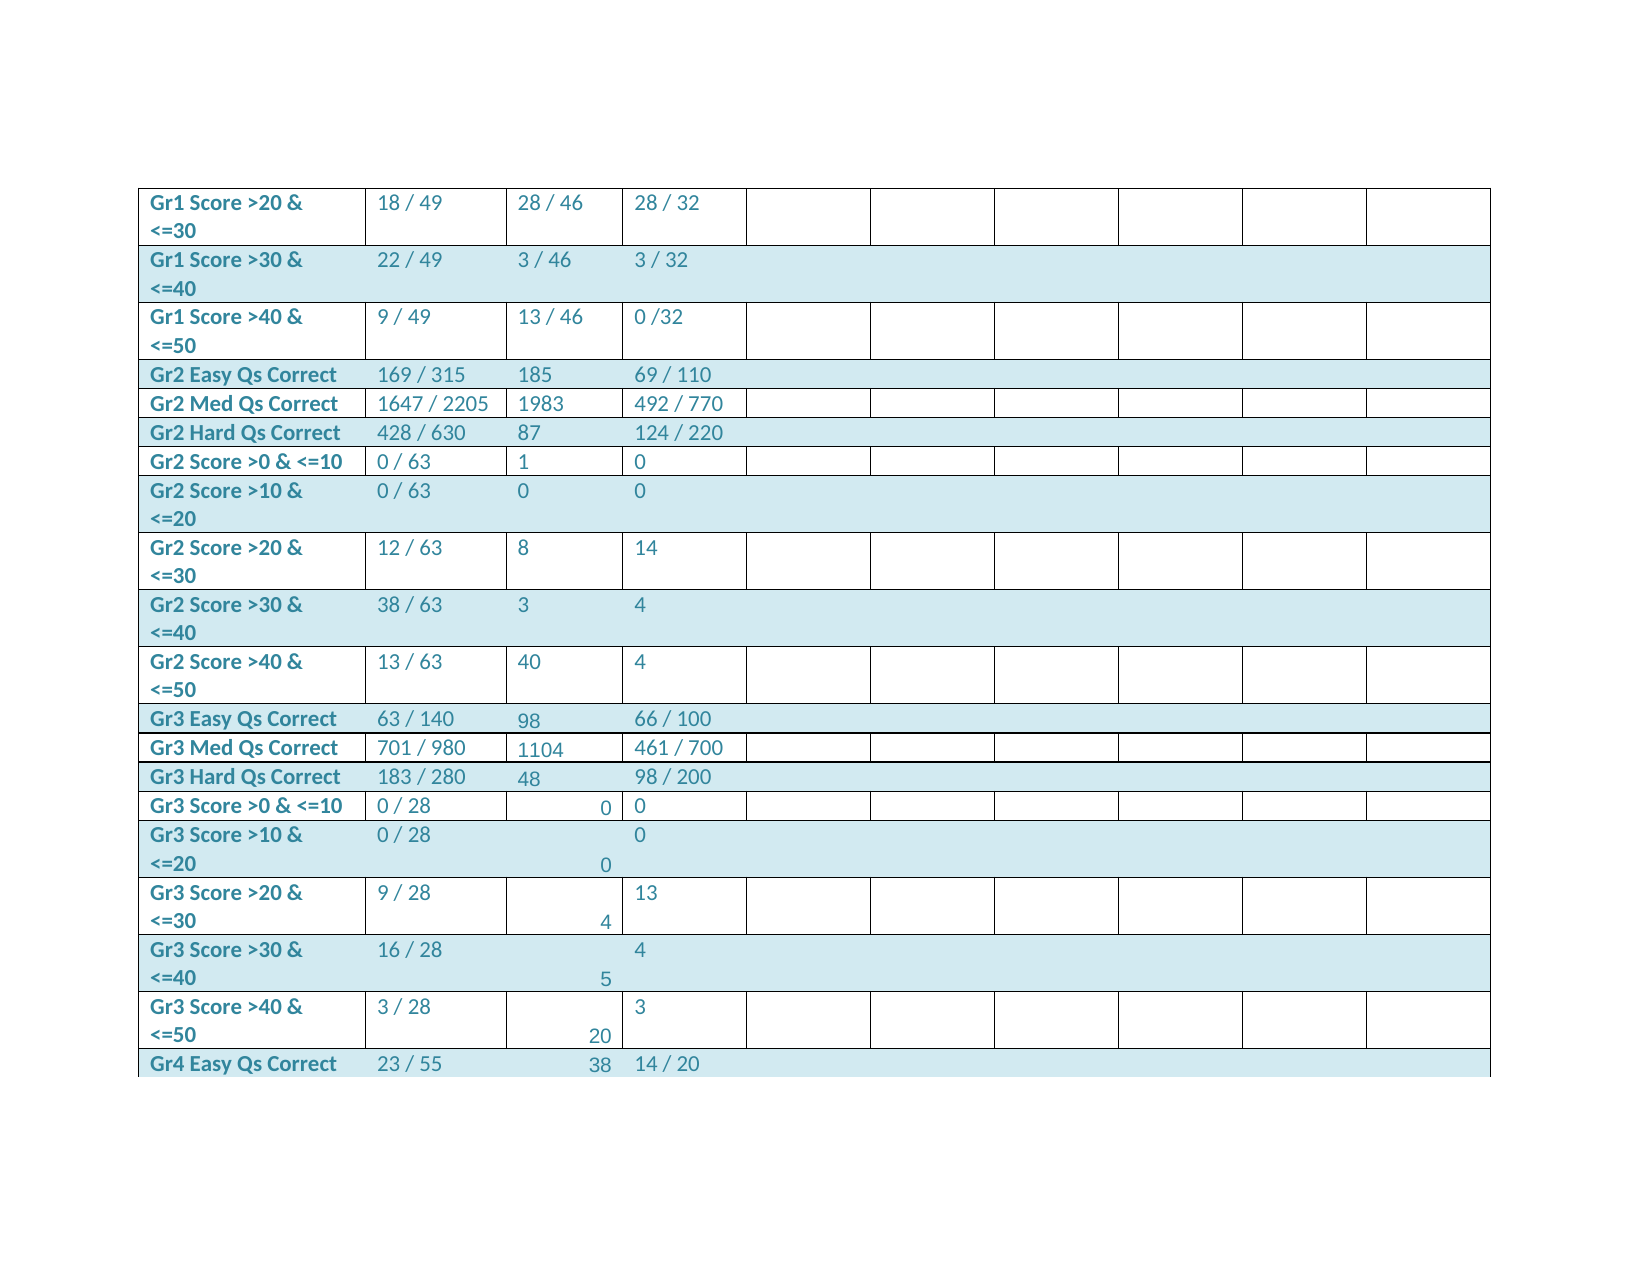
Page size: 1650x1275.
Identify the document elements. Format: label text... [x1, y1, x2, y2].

table_cell 1 [507, 447, 622, 475]
table_cell [871, 590, 995, 646]
table_cell [1367, 935, 1490, 991]
table_cell [1119, 992, 1242, 1048]
table_cell [1119, 821, 1243, 877]
table_cell Gr3 Score >10 & <=20 [139, 821, 366, 877]
table_cell [1243, 246, 1367, 302]
table_cell Gr3 Score >30 & <=40 [139, 935, 366, 991]
table_cell [995, 992, 1118, 1048]
table_cell 22 / 49 [366, 246, 506, 302]
table_cell [871, 992, 994, 1048]
table_cell 0 / 63 [366, 476, 506, 532]
table_cell [1367, 447, 1490, 475]
table_cell [1243, 704, 1367, 732]
table_cell 4 [507, 878, 622, 934]
table_cell [747, 792, 870, 819]
table_cell [871, 476, 995, 532]
table_cell 0 [623, 476, 747, 532]
table_cell 69 / 110 [623, 360, 747, 388]
table_cell 3 [623, 992, 746, 1048]
table_cell 4 [623, 590, 747, 646]
table_cell 124 / 220 [623, 418, 747, 446]
table_cell [747, 189, 870, 244]
table_cell 14 [623, 533, 746, 589]
table_cell [995, 533, 1118, 589]
table_cell [1243, 992, 1366, 1048]
table_cell [1367, 476, 1490, 532]
table_cell [1367, 647, 1490, 703]
table_cell [747, 704, 871, 732]
table_cell [871, 821, 995, 877]
table_cell Gr2 Hard Qs Correct [139, 418, 366, 446]
table_cell [1119, 360, 1243, 388]
table_cell 461 / 700 [623, 734, 746, 761]
table_cell Gr2 Score >30 & <=40 [139, 590, 366, 646]
table_cell 0 [507, 792, 622, 819]
table_cell 428 / 630 [366, 418, 506, 446]
table_cell [1243, 734, 1366, 761]
table_cell [871, 189, 994, 244]
table_cell [871, 389, 994, 417]
table_cell [871, 447, 994, 475]
table_cell Gr3 Score >0 & <=10 [139, 792, 365, 819]
table_cell [1243, 647, 1366, 703]
table_cell [1367, 792, 1490, 819]
table_cell 12 / 63 [366, 533, 506, 589]
table_cell [871, 418, 995, 446]
table_cell [871, 647, 994, 703]
table_cell Gr2 Score >20 & <=30 [139, 533, 365, 589]
table_cell Gr2 Score >0 & <=10 [139, 447, 365, 475]
table_cell [1243, 821, 1367, 877]
table_cell 8 [507, 533, 622, 589]
table_cell [1243, 360, 1367, 388]
table_cell [1119, 476, 1243, 532]
table_cell 0 [506, 476, 623, 532]
table_cell 23 / 55 [366, 1049, 506, 1077]
table_cell [995, 303, 1118, 359]
table_cell [747, 992, 870, 1048]
table_cell [995, 647, 1118, 703]
table_cell [995, 734, 1118, 761]
table_cell [995, 447, 1118, 475]
table_cell [1367, 734, 1490, 761]
table_cell 87 [506, 418, 623, 446]
table_cell [995, 821, 1119, 877]
table_cell Gr1 Score >20 & <=30 [139, 189, 365, 244]
table_cell 0 [506, 821, 623, 877]
table_cell Gr3 Easy Qs Correct [139, 704, 366, 732]
table_cell [747, 418, 871, 446]
table_cell 1104 [507, 734, 622, 761]
table_cell 0 /32 [623, 303, 746, 359]
table_cell Gr3 Hard Qs Correct [139, 763, 366, 791]
table_cell [747, 734, 870, 761]
table_cell Gr1 Score >40 & <=50 [139, 303, 365, 359]
table_cell [1119, 418, 1243, 446]
table_cell Gr2 Score >40 & <=50 [139, 647, 365, 703]
table_cell [1119, 763, 1243, 791]
table_cell 13 / 46 [507, 303, 622, 359]
table_cell [1367, 303, 1490, 359]
table_cell 9 / 49 [366, 303, 506, 359]
table_cell [995, 418, 1119, 446]
table_cell [871, 360, 995, 388]
table_cell Gr3 Score >40 & <=50 [139, 992, 365, 1048]
table_cell 14 / 20 [623, 1049, 747, 1077]
table_cell [1367, 360, 1490, 388]
table_cell [1243, 763, 1367, 791]
table_cell [1243, 533, 1366, 589]
table_cell Gr1 Score >30 & <=40 [139, 246, 366, 302]
table_cell [995, 590, 1119, 646]
table_cell [871, 734, 994, 761]
table_cell 1647 / 2205 [366, 389, 506, 417]
table_cell [1119, 647, 1242, 703]
table_cell Gr3 Med Qs Correct [139, 734, 365, 761]
table_cell [747, 935, 871, 991]
table_cell [1119, 590, 1243, 646]
table_cell 0 [623, 447, 746, 475]
table_cell [747, 360, 871, 388]
table_cell [747, 447, 870, 475]
table_cell 38 / 63 [366, 590, 506, 646]
table_cell 185 [506, 360, 623, 388]
table_cell 0 [623, 821, 747, 877]
table_cell 3 / 46 [506, 246, 623, 302]
table_cell [1367, 1049, 1490, 1077]
table_cell [995, 1049, 1119, 1077]
table_cell [1119, 447, 1242, 475]
table_cell 28 / 46 [507, 189, 622, 244]
table_cell 492 / 770 [623, 389, 746, 417]
table_cell [1243, 389, 1366, 417]
table_cell 48 [506, 763, 623, 791]
table_cell Gr4 Easy Qs Correct [139, 1049, 366, 1077]
table_cell [871, 1049, 995, 1077]
table_cell 16 / 28 [366, 935, 506, 991]
table_cell 20 [507, 992, 622, 1048]
table_cell [995, 476, 1119, 532]
table_cell [1119, 303, 1242, 359]
table_cell [871, 878, 994, 934]
table_cell [871, 792, 994, 819]
table_cell [747, 533, 870, 589]
table_cell [747, 389, 870, 417]
table_cell [747, 878, 870, 934]
table_cell [1119, 533, 1242, 589]
table_cell [871, 246, 995, 302]
table_cell [1243, 447, 1366, 475]
table_cell [995, 763, 1119, 791]
table_cell 40 [507, 647, 622, 703]
table_cell 1983 [507, 389, 622, 417]
table_cell 5 [506, 935, 623, 991]
table_cell [1367, 763, 1490, 791]
table_cell 63 / 140 [366, 704, 506, 732]
table_cell [1243, 792, 1366, 819]
table_cell [1119, 792, 1242, 819]
table_cell [1119, 189, 1242, 244]
table_cell 98 [506, 704, 623, 732]
table_cell 13 / 63 [366, 647, 506, 703]
table_cell [1367, 590, 1490, 646]
table_cell Gr2 Med Qs Correct [139, 389, 365, 417]
table_cell 13 [623, 878, 746, 934]
table_cell [995, 878, 1118, 934]
table_cell [747, 821, 871, 877]
table_cell Gr2 Easy Qs Correct [139, 360, 366, 388]
table_cell [1367, 704, 1490, 732]
table_cell [1243, 303, 1366, 359]
table_cell [871, 763, 995, 791]
table_cell [1243, 1049, 1367, 1077]
table_cell [995, 360, 1119, 388]
table_cell [995, 704, 1119, 732]
table_cell [747, 303, 870, 359]
table_cell 0 / 28 [366, 821, 506, 877]
table_cell 183 / 280 [366, 763, 506, 791]
table_cell 3 / 28 [366, 992, 506, 1048]
table_cell [1367, 878, 1490, 934]
table_cell [1367, 418, 1490, 446]
table_cell [1119, 1049, 1243, 1077]
table_cell [1367, 189, 1490, 244]
table_cell 9 / 28 [366, 878, 506, 934]
table_cell [995, 189, 1118, 244]
table_cell 4 [623, 647, 746, 703]
table_cell [1243, 590, 1367, 646]
table_cell 3 [506, 590, 623, 646]
table_cell [871, 704, 995, 732]
table_cell [747, 246, 871, 302]
table_cell 98 / 200 [623, 763, 747, 791]
table_cell [1367, 246, 1490, 302]
table_cell 3 / 32 [623, 246, 747, 302]
table_cell [1119, 246, 1243, 302]
table_cell Gr2 Score >10 & <=20 [139, 476, 366, 532]
table_cell [1367, 389, 1490, 417]
table_cell [747, 647, 870, 703]
table_cell [871, 303, 994, 359]
table_cell [995, 246, 1119, 302]
table_cell [871, 533, 994, 589]
table_cell [1119, 704, 1243, 732]
table_cell 0 / 63 [366, 447, 506, 475]
table_cell [995, 389, 1118, 417]
table_cell 0 [623, 792, 746, 819]
table_cell 38 [506, 1049, 623, 1077]
table_cell [1119, 734, 1242, 761]
table_cell [1367, 533, 1490, 589]
table_cell [1243, 418, 1367, 446]
table_cell [1243, 476, 1367, 532]
table_cell Gr3 Score >20 & <=30 [139, 878, 365, 934]
table_cell [747, 763, 871, 791]
table_cell [747, 1049, 871, 1077]
table_cell [1119, 935, 1243, 991]
table_cell [747, 476, 871, 532]
table_cell [1119, 389, 1242, 417]
table_cell [995, 935, 1119, 991]
table_cell [1367, 992, 1490, 1048]
table_cell [1243, 189, 1366, 244]
table_cell [1367, 821, 1490, 877]
table_cell [995, 792, 1118, 819]
table_cell [747, 590, 871, 646]
table_cell 18 / 49 [366, 189, 506, 244]
table_cell [871, 935, 995, 991]
table_cell 28 / 32 [623, 189, 746, 244]
table_cell 0 / 28 [366, 792, 506, 819]
table_cell 701 / 980 [366, 734, 506, 761]
table_cell [1119, 878, 1242, 934]
table_cell 4 [623, 935, 747, 991]
table_cell 169 / 315 [366, 360, 506, 388]
table_cell [1243, 878, 1366, 934]
table_cell 66 / 100 [623, 704, 747, 732]
table_cell [1243, 935, 1367, 991]
